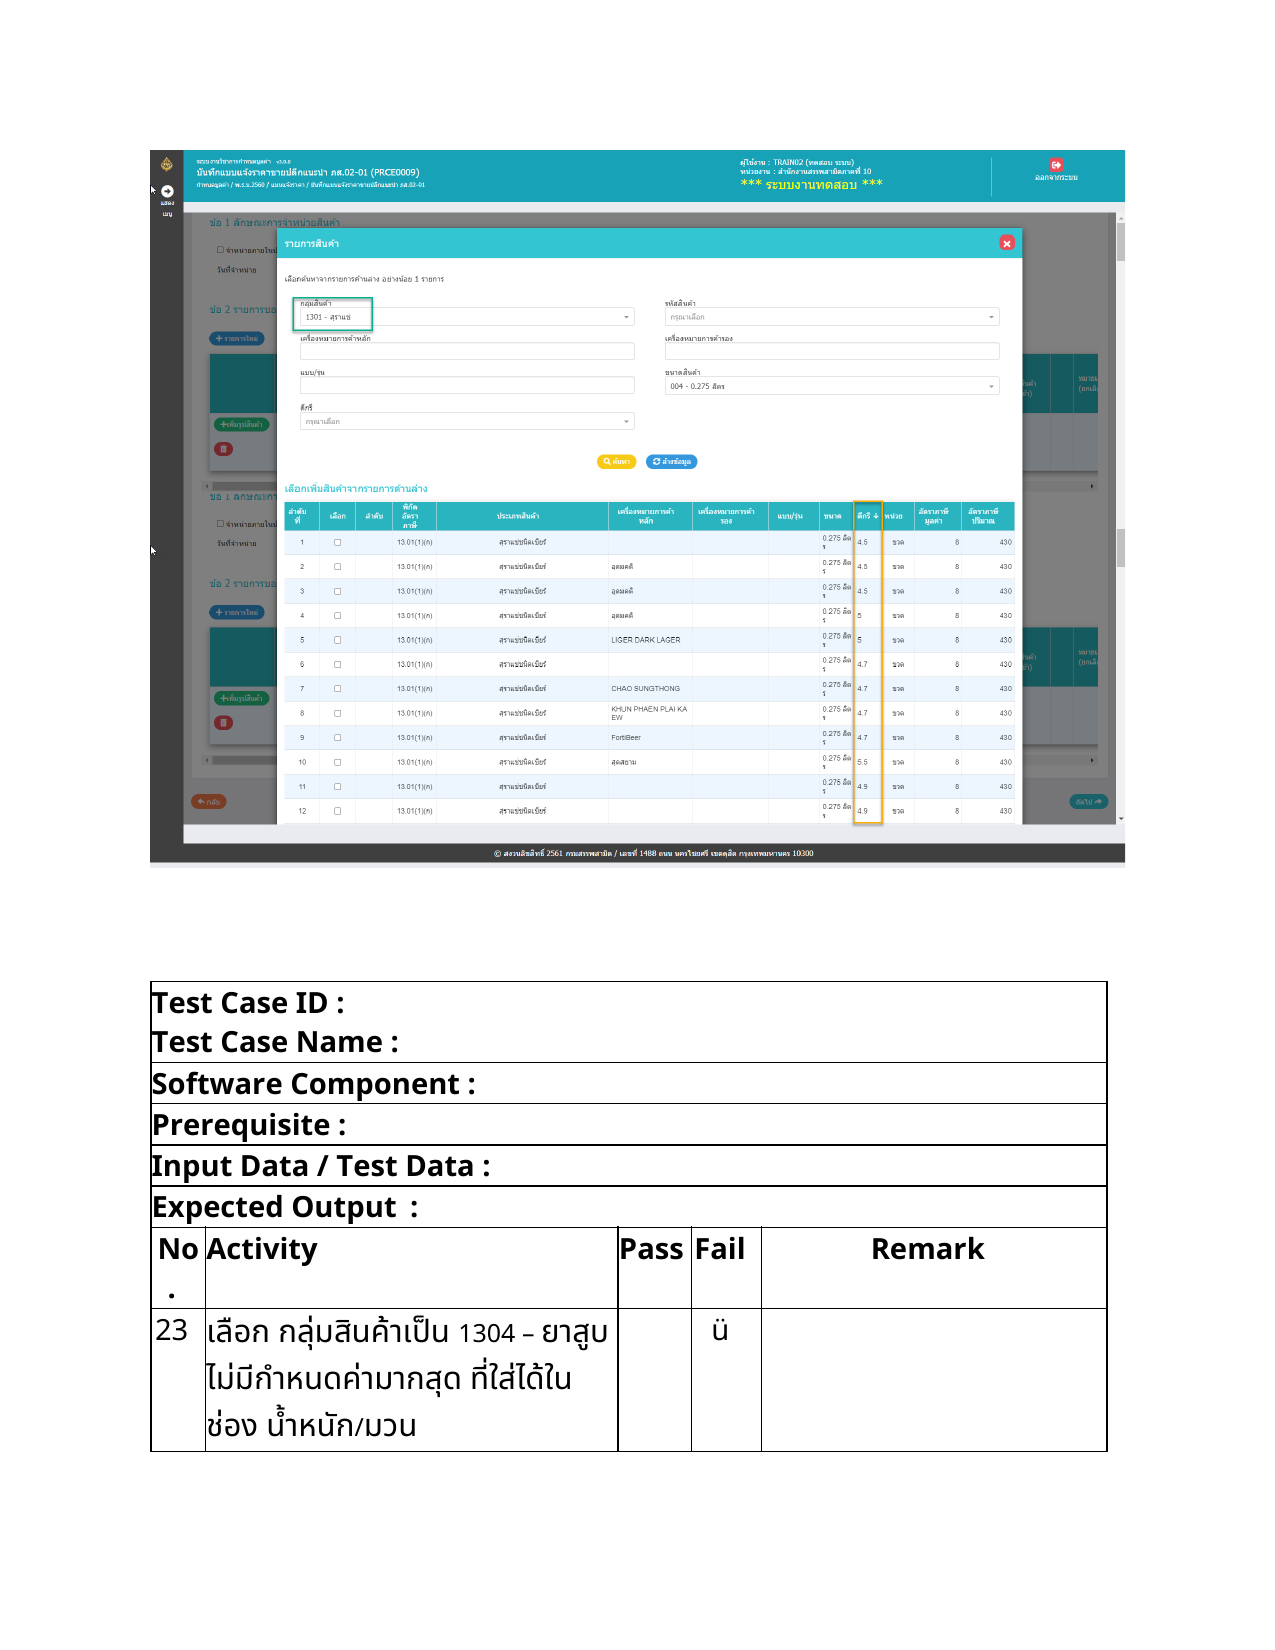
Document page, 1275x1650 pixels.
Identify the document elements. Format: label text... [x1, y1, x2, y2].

table_cell Input Data / Test Data : [152, 1146, 1106, 1185]
table_cell Remark [762, 1228, 1106, 1307]
table_cell [619, 1309, 691, 1451]
table_cell No. [152, 1228, 205, 1307]
table_cell Fail [692, 1228, 761, 1307]
table_cell Software Component : [152, 1063, 1106, 1103]
table_cell Prerequisite : [152, 1104, 1106, 1144]
table_cell เลือก กลุ่มสินค้าเป็น 1304 – ยาสูบ ไม่มีกำหนดค่ามากสุด ที่ใส่ได้ในช่อง น้ำหนัก/มวน [206, 1309, 617, 1451]
table_cell Pass [619, 1228, 691, 1307]
table_cell Activity [206, 1228, 617, 1307]
table_cell ü [692, 1309, 761, 1451]
picture [150, 150, 1125, 868]
table_cell [762, 1309, 1106, 1451]
table_cell Expected Output : [152, 1187, 1106, 1226]
table_cell 23 [152, 1309, 205, 1451]
table_header Test Case ID : Test Case Name : [152, 982, 1106, 1061]
